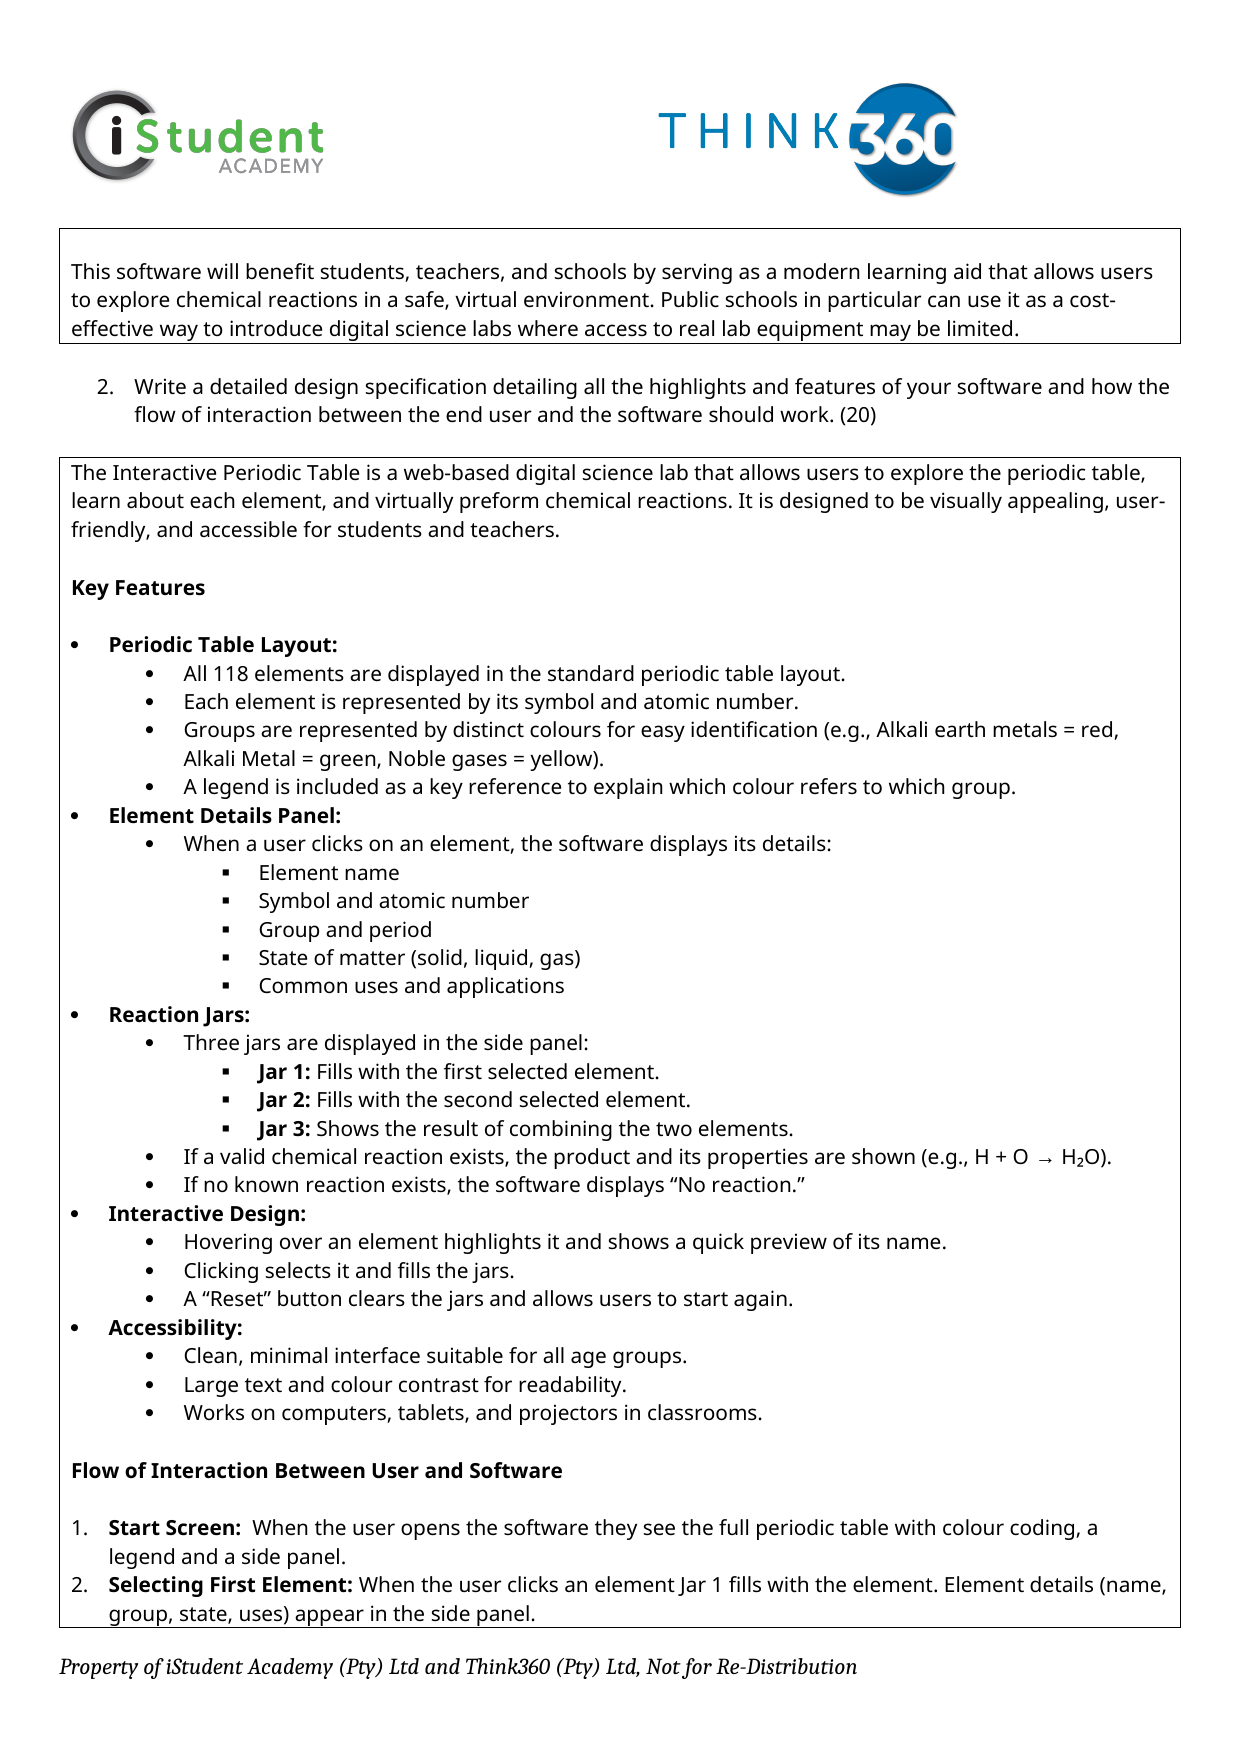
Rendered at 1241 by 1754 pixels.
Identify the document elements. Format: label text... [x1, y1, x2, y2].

picture [59, 73, 332, 199]
picture [658, 81, 959, 199]
list Write a detailed design specification detailing all the highlights and features of your software and how the flow of interaction between the end user and the software should work. (20) [97, 372, 1181, 429]
